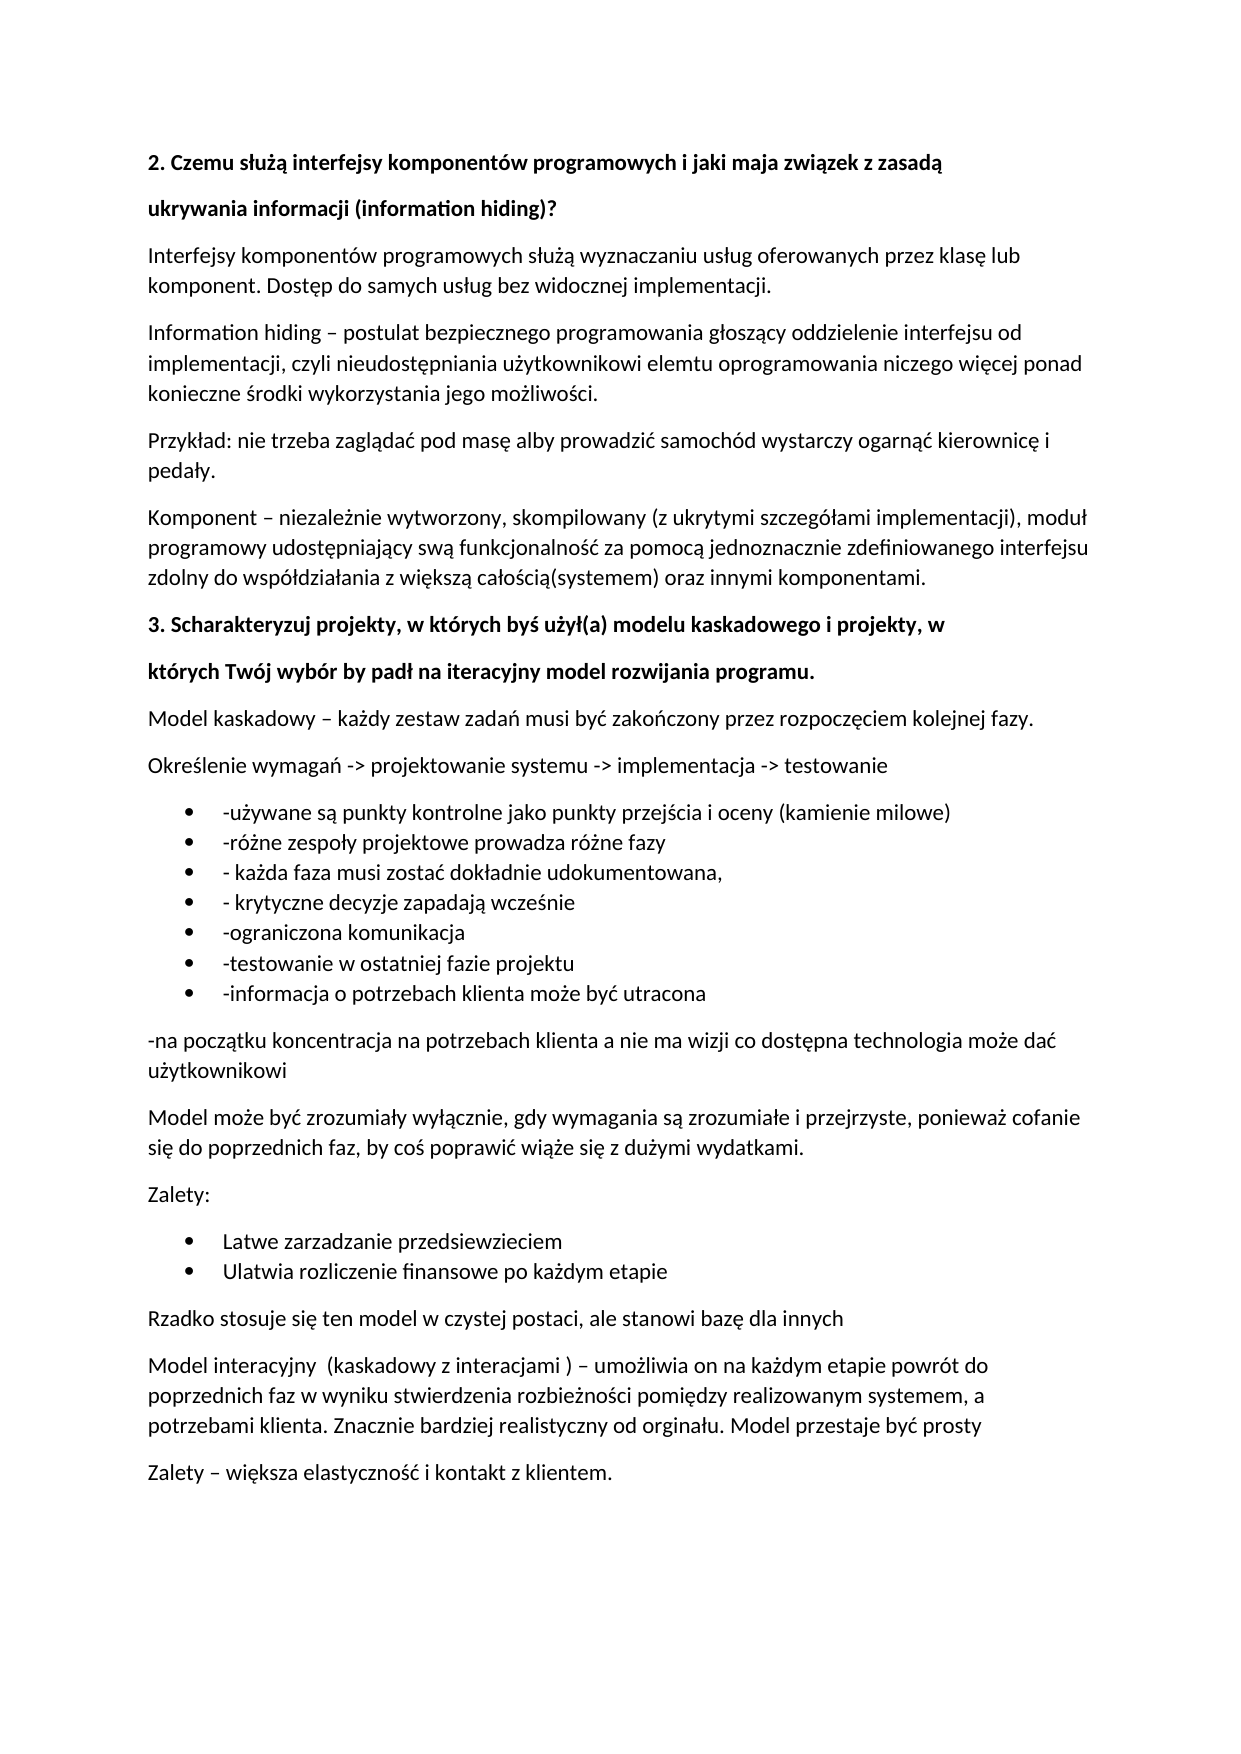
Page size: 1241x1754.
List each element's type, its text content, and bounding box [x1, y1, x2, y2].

list -testowanie w ostatniej fazie projektu [185, 949, 1093, 977]
text ukrywania informacji (information hiding)? [148, 194, 1093, 222]
list -informacja o potrzebach klienta może być utracona [185, 979, 1093, 1007]
list - krytyczne decyzje zapadają wcześnie [185, 888, 1093, 916]
text -na początku koncentracja na potrzebach klienta a nie ma wizji co dostępna technologia może dać użytkownikowi [148, 1026, 1093, 1084]
text których Twój wybór by padł na iteracyjny model rozwijania programu. [148, 657, 1093, 685]
text 2. Czemu służą interfejsy komponentów programowych i jaki maja związek z zasadą [148, 148, 1093, 176]
text Information hiding – postulat bezpiecznego programowania głoszący oddzielenie interfejsu od implementacji, czyli nieudostępniania użytkownikowi elemtu oprogramowania niczego więcej ponad konieczne środki wykorzystania jego możliwości. [148, 318, 1093, 407]
text Model kaskadowy – każdy zestaw zadań musi być zakończony przez rozpoczęciem kolejnej fazy. [148, 704, 1093, 732]
text Model interacyjny (kaskadowy z interacjami ) – umożliwia on na każdym etapie powrót do poprzednich faz w wyniku stwierdzenia rozbieżności pomiędzy realizowanym systemem, a potrzebami klienta. Znacznie bardziej realistyczny od orginału. Model przestaje być prosty [148, 1351, 1093, 1439]
text Przykład: nie trzeba zaglądać pod masę alby prowadzić samochód wystarczy ogarnąć kierownicę i pedały. [148, 426, 1093, 484]
text Interfejsy komponentów programowych służą wyznaczaniu usług oferowanych przez klasę lub komponent. Dostęp do samych usług bez widocznej implementacji. [148, 241, 1093, 299]
text Rzadko stosuje się ten model w czystej postaci, ale stanowi bazę dla innych [148, 1304, 1093, 1332]
list -używane są punkty kontrolne jako punkty przejścia i oceny (kamienie milowe) [185, 798, 1093, 826]
list -różne zespoły projektowe prowadza różne fazy [185, 828, 1093, 856]
list - każda faza musi zostać dokładnie udokumentowana, [185, 858, 1093, 886]
list Ulatwia rozliczenie finansowe po każdym etapie [185, 1257, 1093, 1285]
list -ograniczona komunikacja [185, 918, 1093, 946]
text 3. Scharakteryzuj projekty, w których byś użył(a) modelu kaskadowego i projekty, w [148, 610, 1093, 638]
list Latwe zarzadzanie przedsiewzieciem [185, 1227, 1093, 1255]
text Zalety: [148, 1180, 1093, 1208]
text Określenie wymagań -> projektowanie systemu -> implementacja -> testowanie [148, 751, 1093, 779]
text Model może być zrozumiały wyłącznie, gdy wymagania są zrozumiałe i przejrzyste, ponieważ cofanie się do poprzednich faz, by coś poprawić wiąże się z dużymi wydatkami. [148, 1103, 1093, 1161]
text Zalety – większa elastyczność i kontakt z klientem. [148, 1458, 1093, 1486]
text Komponent – niezależnie wytworzony, skompilowany (z ukrytymi szczegółami implementacji), moduł programowy udostępniający swą funkcjonalność za pomocą jednoznacznie zdefiniowanego interfejsu zdolny do współdziałania z większą całością(systemem) oraz innymi komponentami. [148, 503, 1093, 591]
